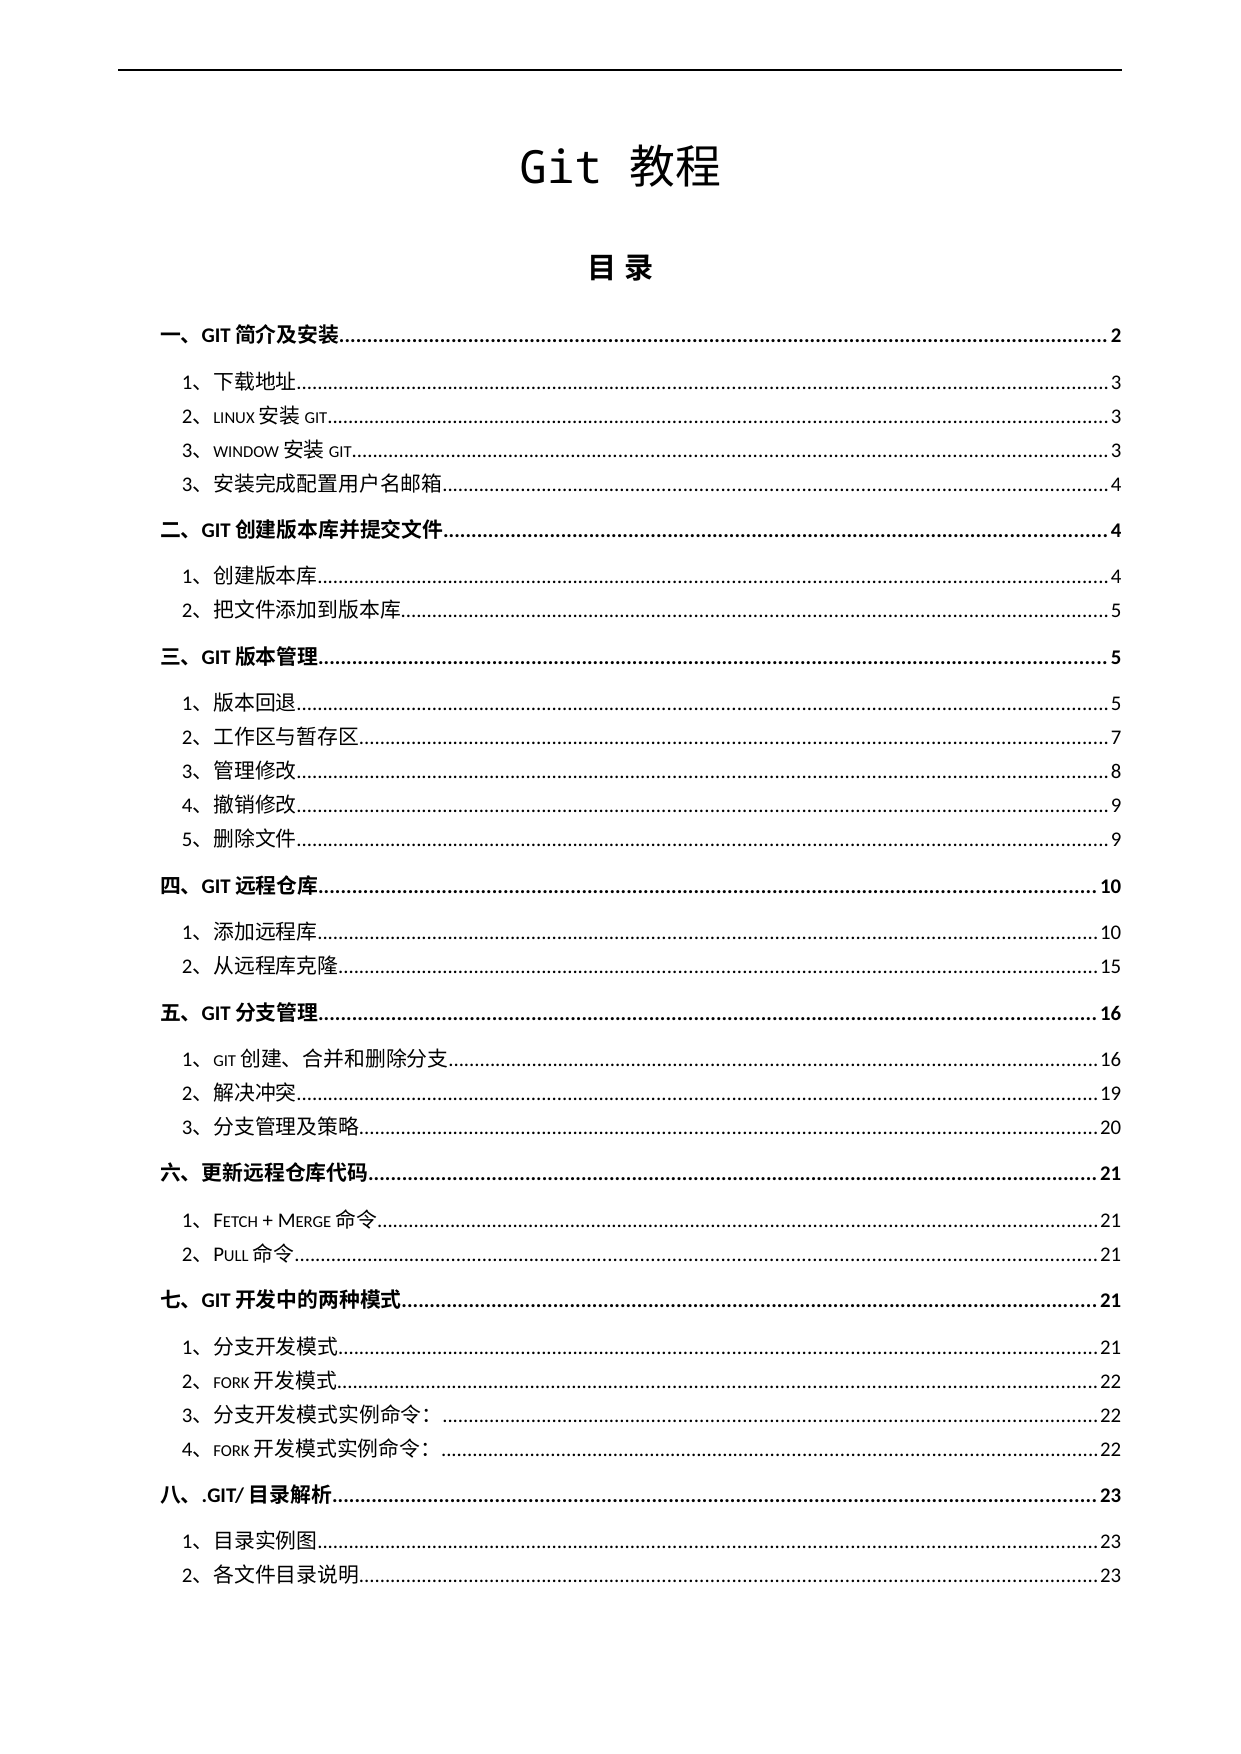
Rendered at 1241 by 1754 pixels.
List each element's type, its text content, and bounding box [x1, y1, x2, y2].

text 六、更新远程仓库代码 21 [118, 1155, 1122, 1189]
text 2、fork开发模式 22 [140, 1362, 1122, 1396]
text 1、版本回退 5 [140, 685, 1122, 719]
text 1、git创建、合并和删除分支 16 [140, 1040, 1122, 1074]
text 3、安装完成配置用户名邮箱 4 [140, 465, 1122, 499]
text 2、linux安装git 3 [140, 397, 1122, 431]
text 2、把文件添加到版本库 5 [140, 592, 1122, 626]
text Git 教程 [118, 130, 1122, 198]
text 四、git远程仓库 10 [118, 867, 1122, 901]
text 三、git版本管理 5 [118, 638, 1122, 672]
text 1、创建版本库 4 [140, 558, 1122, 592]
text 五、git分支管理 16 [118, 994, 1122, 1028]
text 4、fork开发模式实例命令： 22 [140, 1430, 1122, 1464]
text 3、window安装git 3 [140, 431, 1122, 465]
text 二、git创建版本库并提交文件 4 [118, 511, 1122, 545]
text 4、撤销修改 9 [140, 787, 1122, 821]
text 2、从远程库克隆 15 [140, 947, 1122, 981]
text 5、删除文件 9 [140, 821, 1122, 854]
text 1、下载地址 3 [140, 363, 1122, 397]
text 八、.git/ 目录解析 23 [118, 1476, 1122, 1510]
text 2、Pull命令 21 [140, 1235, 1122, 1269]
text 3、分支开发模式实例命令： 22 [140, 1396, 1122, 1430]
text 1、分支开发模式 21 [140, 1328, 1122, 1362]
text 1、目录实例图 23 [140, 1523, 1122, 1557]
text 2、工作区与暂存区 7 [140, 719, 1122, 753]
text 七、git开发中的两种模式 21 [118, 1282, 1122, 1316]
text 2、解决冲突 19 [140, 1074, 1122, 1108]
text 一、git简介及安装 2 [118, 317, 1122, 351]
text 1、添加远程库 10 [140, 913, 1122, 947]
text 目 录 [118, 232, 1122, 300]
text 3、分支管理及策略 20 [140, 1108, 1122, 1142]
text 2、各文件目录说明 23 [140, 1557, 1122, 1591]
text 1、Fetch + Merge命令 21 [140, 1201, 1122, 1235]
text 3、管理修改 8 [140, 753, 1122, 787]
